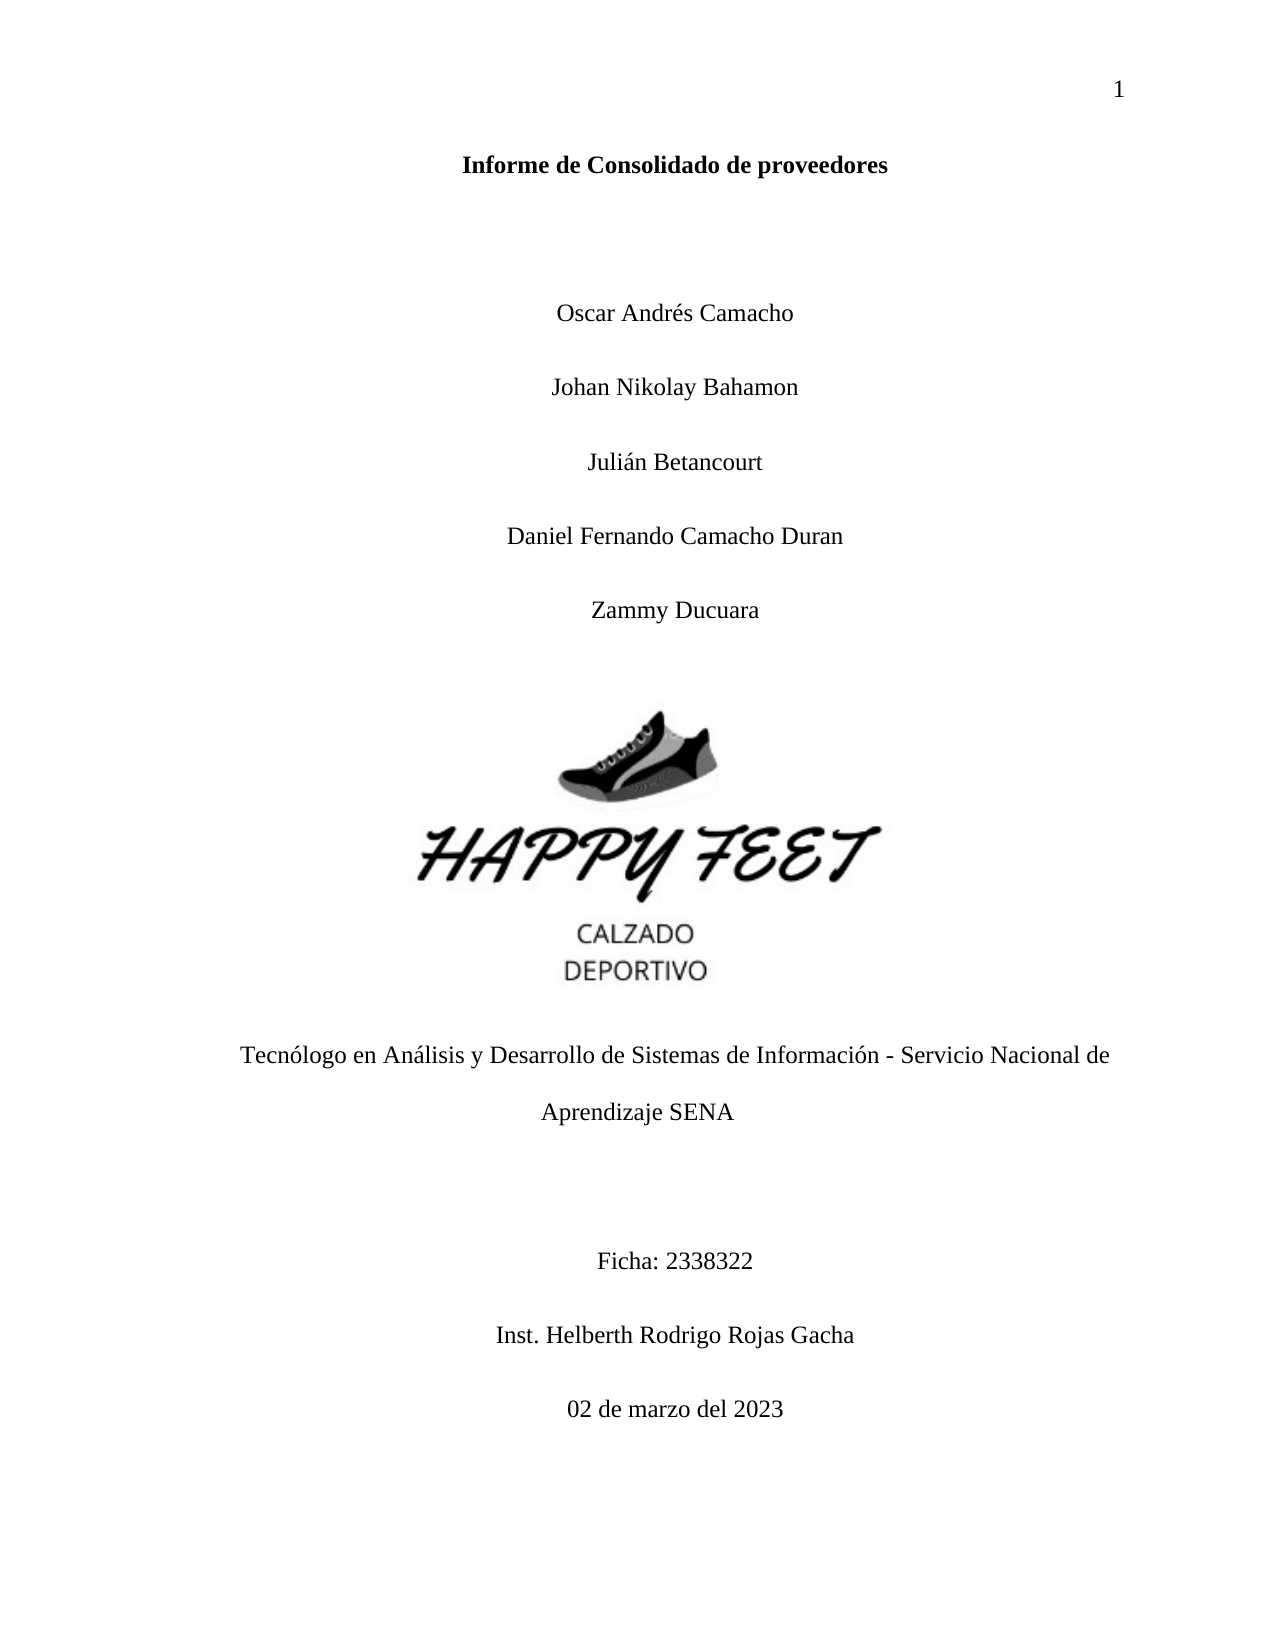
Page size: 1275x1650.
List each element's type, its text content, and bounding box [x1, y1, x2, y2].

text Tecnólogo en Análisis y Desarrollo de Sistemas de Información - Servicio Nacional de Aprendizaje SENA [150, 1040, 1125, 1126]
text Oscar Andrés Camacho [150, 298, 1125, 327]
picture [150, 634, 1125, 1016]
text Julián Betancourt [150, 447, 1125, 475]
text 02 de marzo del 2023 [150, 1394, 1125, 1423]
text Ficha: 2338322 [150, 1246, 1125, 1274]
text Inst. Helberth Rodrigo Rojas Gacha [150, 1320, 1125, 1349]
text Zammy Ducuara [150, 595, 1125, 624]
text Informe de Consolidado de proveedores [150, 150, 1125, 179]
text Daniel Fernando Camacho Duran [150, 521, 1125, 549]
text Johan Nikolay Bahamon [150, 372, 1125, 401]
